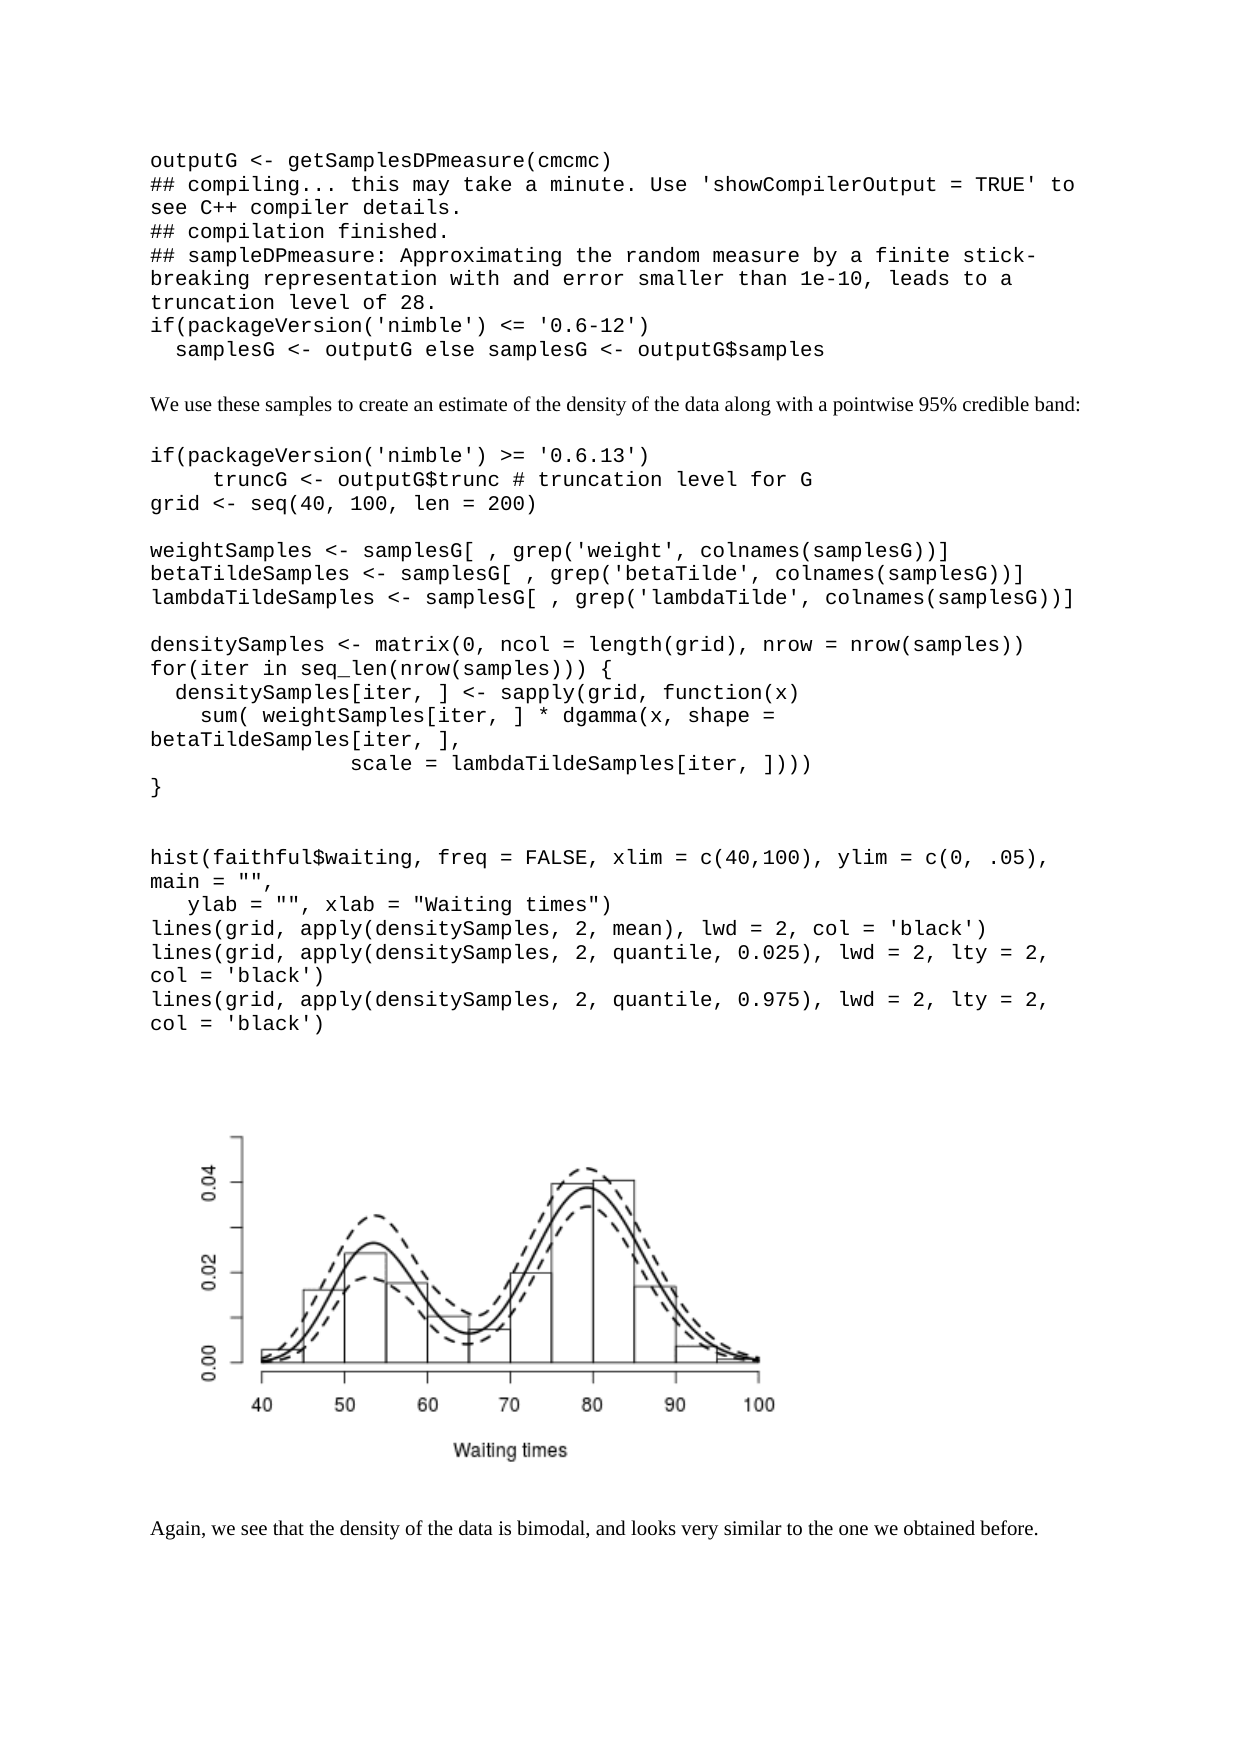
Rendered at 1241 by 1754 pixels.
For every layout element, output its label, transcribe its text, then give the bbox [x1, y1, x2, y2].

text lines(grid, apply(densitySamples, 2, quantile, 0.975), lwd = 2, lty = 2, col = 'black') [150, 989, 1090, 1036]
text if(packageVersion('nimble') >= '0.6.13') [150, 445, 1090, 469]
picture [150, 1036, 826, 1487]
text truncG <- outputG$trunc # truncation level for G [150, 469, 1090, 492]
text lines(grid, apply(densitySamples, 2, mean), lwd = 2, col = 'black') [150, 918, 1090, 942]
text lambdaTildeSamples <- samplesG[ , grep('lambdaTilde', colnames(samplesG))] [150, 587, 1090, 611]
text if(packageVersion('nimble') <= '0.6-12') [150, 316, 1090, 339]
text for(iter in seq_len(nrow(samples))) { [150, 658, 1090, 682]
text Again, we see that the density of the data is bimodal, and looks very similar to the one we obtained before. [150, 1516, 1090, 1539]
text scale = lambdaTildeSamples[iter, ]))) [150, 753, 1090, 776]
text samplesG <- outputG else samplesG <- outputG$samples [150, 339, 1090, 363]
text betaTildeSamples <- samplesG[ , grep('betaTilde', colnames(samplesG))] [150, 563, 1090, 587]
text } [150, 776, 1090, 800]
text ylab = "", xlab = "Waiting times") [150, 894, 1090, 918]
text weightSamples <- samplesG[ , grep('weight', colnames(samplesG))] [150, 540, 1090, 563]
text densitySamples[iter, ] <- sapply(grid, function(x) [150, 682, 1090, 705]
text ## compiling... this may take a minute. Use 'showCompilerOutput = TRUE' to see C++ compiler details. [150, 174, 1090, 221]
text outputG <- getSamplesDPmeasure(cmcmc) [150, 150, 1090, 174]
text ## sampleDPmeasure: Approximating the random measure by a finite stick-breaking representation with and error smaller than 1e-10, leads to a truncation level of 28. [150, 244, 1090, 316]
text lines(grid, apply(densitySamples, 2, quantile, 0.025), lwd = 2, lty = 2, col = 'black') [150, 942, 1090, 989]
text ## compilation finished. [150, 221, 1090, 244]
text grid <- seq(40, 100, len = 200) [150, 492, 1090, 516]
text hist(faithful$waiting, freq = FALSE, xlim = c(40,100), ylim = c(0, .05), main = "", [150, 847, 1090, 894]
text We use these samples to create an estimate of the density of the data along with a pointwise 95% credible band: [150, 392, 1090, 416]
text densitySamples <- matrix(0, ncol = length(grid), nrow = nrow(samples)) [150, 634, 1090, 658]
text sum( weightSamples[iter, ] * dgamma(x, shape = betaTildeSamples[iter, ], [150, 705, 1090, 753]
